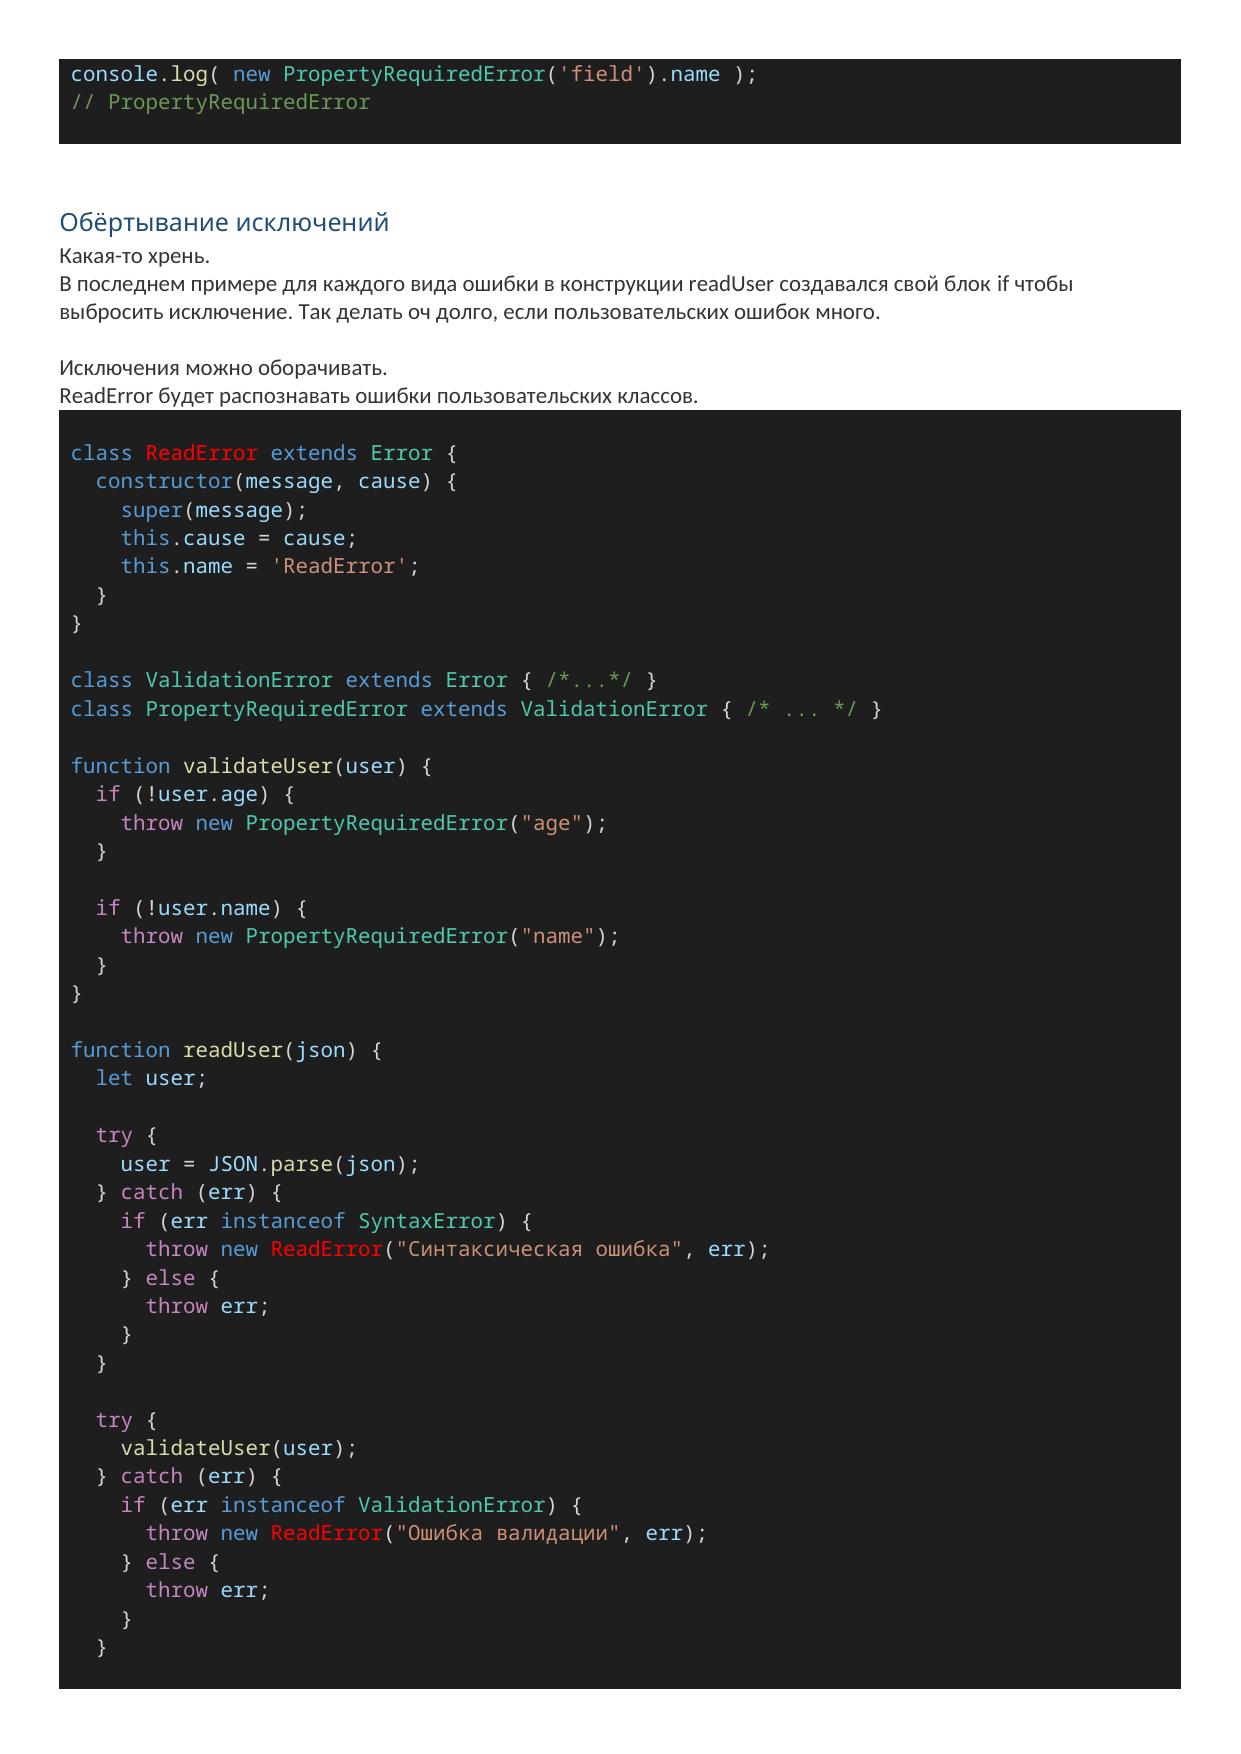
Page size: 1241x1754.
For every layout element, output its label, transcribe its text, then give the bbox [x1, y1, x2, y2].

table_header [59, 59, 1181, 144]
text ReadError будет распознавать ошибки пользовательских классов. [59, 381, 1181, 409]
text Какая-то хрень. [59, 241, 1181, 269]
text В последнем примере для каждого вида ошибки в конструкции readUser создавался свой блок if чтобы выбросить исключение. Так делать оч долго, если пользовательских ошибок много. [59, 269, 1181, 325]
subtitle Обёртывание исключений [59, 204, 1181, 239]
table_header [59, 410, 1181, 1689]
text Исключения можно оборачивать. [59, 353, 1181, 381]
